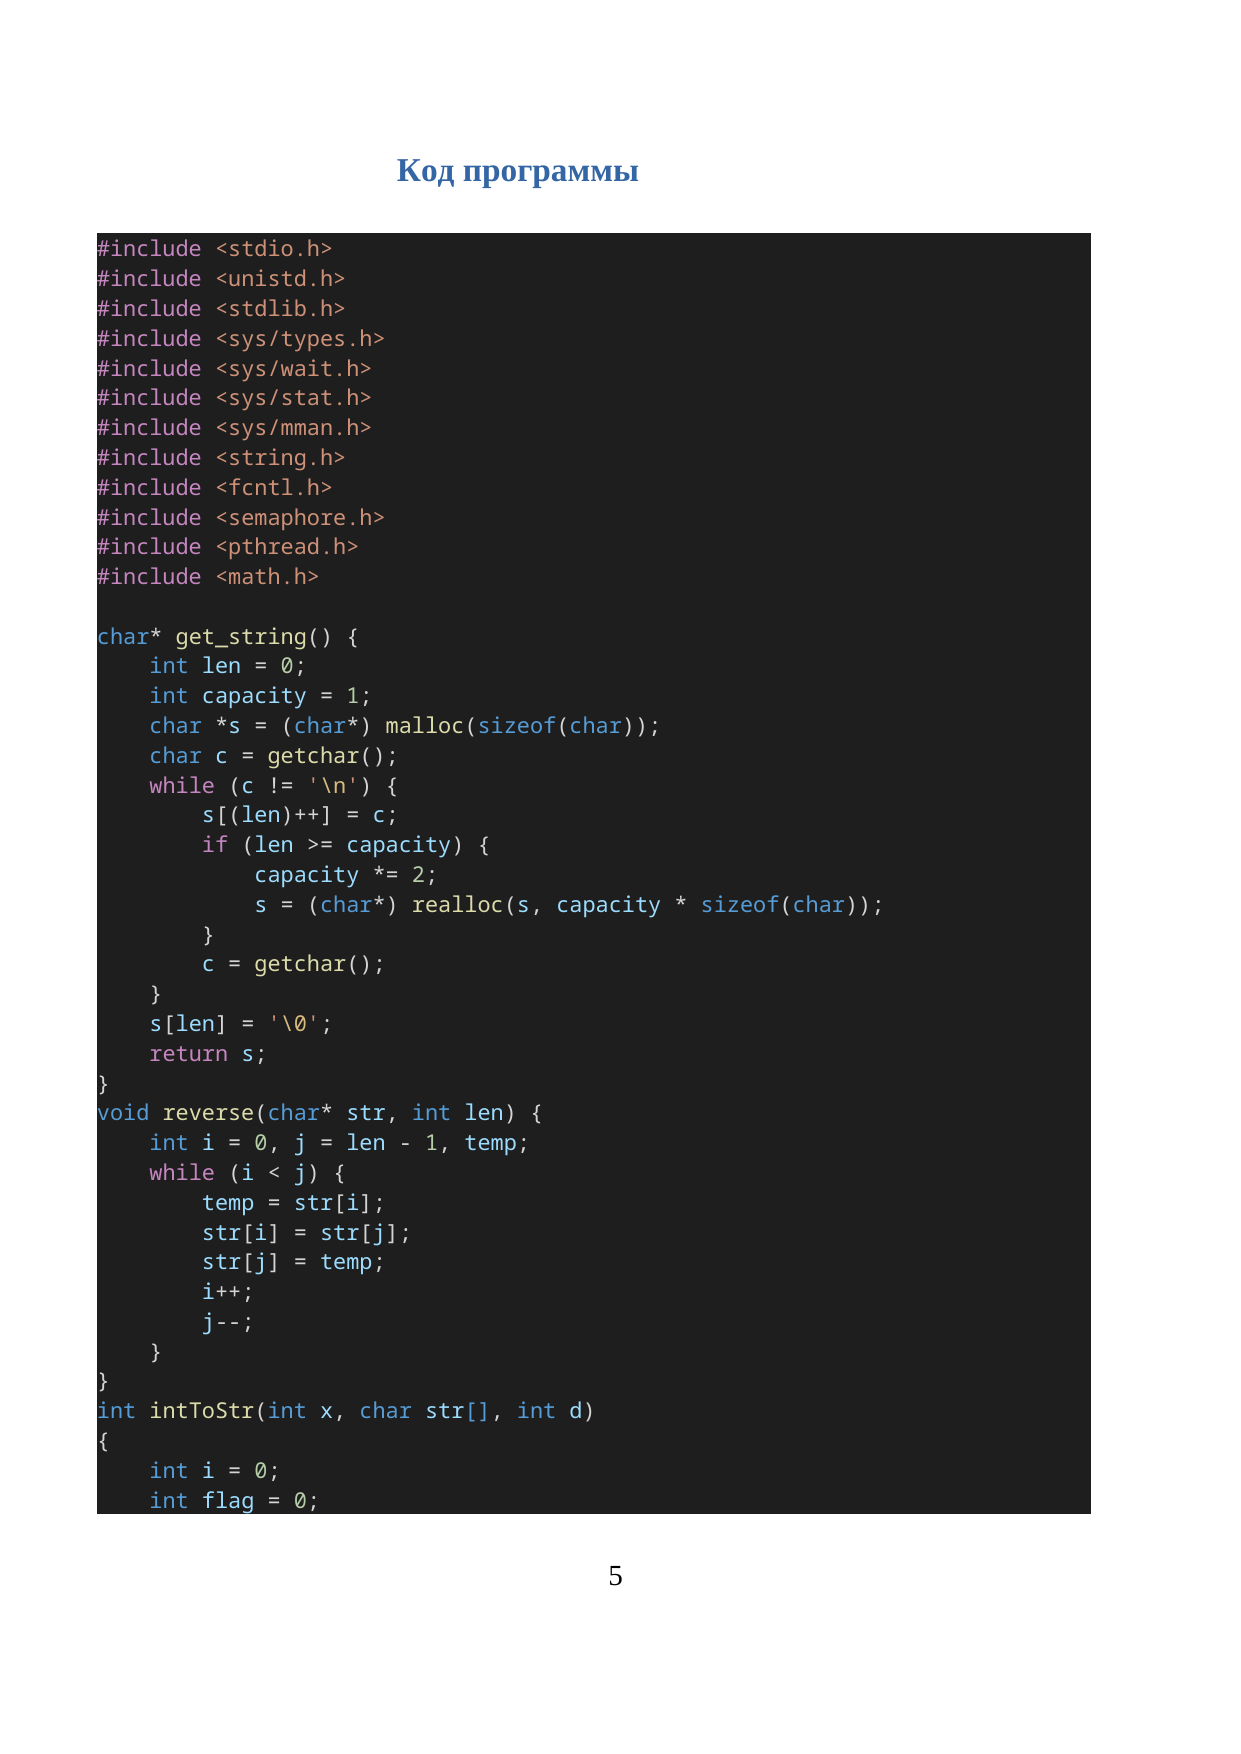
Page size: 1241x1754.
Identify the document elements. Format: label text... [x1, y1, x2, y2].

text return s; [97, 1038, 1091, 1068]
text void reverse(char* str, int len) { [97, 1097, 1091, 1127]
text } [97, 1336, 1091, 1366]
text str[j] = temp; [97, 1246, 1091, 1276]
text int i = 0, j = len - 1, temp; [97, 1127, 1091, 1157]
text str[i] = str[j]; [97, 1217, 1091, 1246]
text #include <unistd.h> [97, 263, 1091, 293]
text int len = 0; [97, 651, 1091, 680]
text if (len >= capacity) { [97, 829, 1091, 859]
text c = getchar(); [97, 948, 1091, 978]
text { [97, 1425, 1091, 1455]
text #include <sys/mman.h> [97, 412, 1091, 442]
text } [97, 1366, 1091, 1395]
text #include <pthread.h> [97, 531, 1091, 561]
text s = (char*) realloc(s, capacity * sizeof(char)); [97, 889, 1091, 919]
text capacity *= 2; [97, 859, 1091, 889]
subtitle Код программы [97, 150, 1091, 188]
text while (c != '\n') { [97, 770, 1091, 799]
text s[(len)++] = c; [97, 799, 1091, 829]
text } [97, 919, 1091, 948]
text char c = getchar(); [97, 740, 1091, 770]
text i++; [97, 1276, 1091, 1306]
text while (i < j) { [97, 1157, 1091, 1187]
text #include <sys/types.h> [97, 323, 1091, 353]
text #include <semaphore.h> [97, 502, 1091, 531]
text #include <stdio.h> [97, 233, 1091, 263]
text s[len] = '\0'; [97, 1008, 1091, 1038]
text #include <sys/stat.h> [97, 382, 1091, 412]
text char *s = (char*) malloc(sizeof(char)); [97, 710, 1091, 740]
text int i = 0; [97, 1455, 1091, 1485]
text #include <math.h> [97, 561, 1091, 591]
text } [97, 1068, 1091, 1097]
text #include <stdlib.h> [97, 293, 1091, 323]
text char* get_string() { [97, 621, 1091, 651]
text #include <string.h> [97, 442, 1091, 472]
text #include <sys/wait.h> [97, 353, 1091, 382]
text j--; [97, 1306, 1091, 1336]
text temp = str[i]; [97, 1187, 1091, 1217]
text int flag = 0; [97, 1485, 1091, 1514]
text #include <fcntl.h> [97, 472, 1091, 502]
text int capacity = 1; [97, 680, 1091, 710]
text } [97, 978, 1091, 1008]
text int intToStr(int x, char str[], int d) [97, 1395, 1091, 1425]
